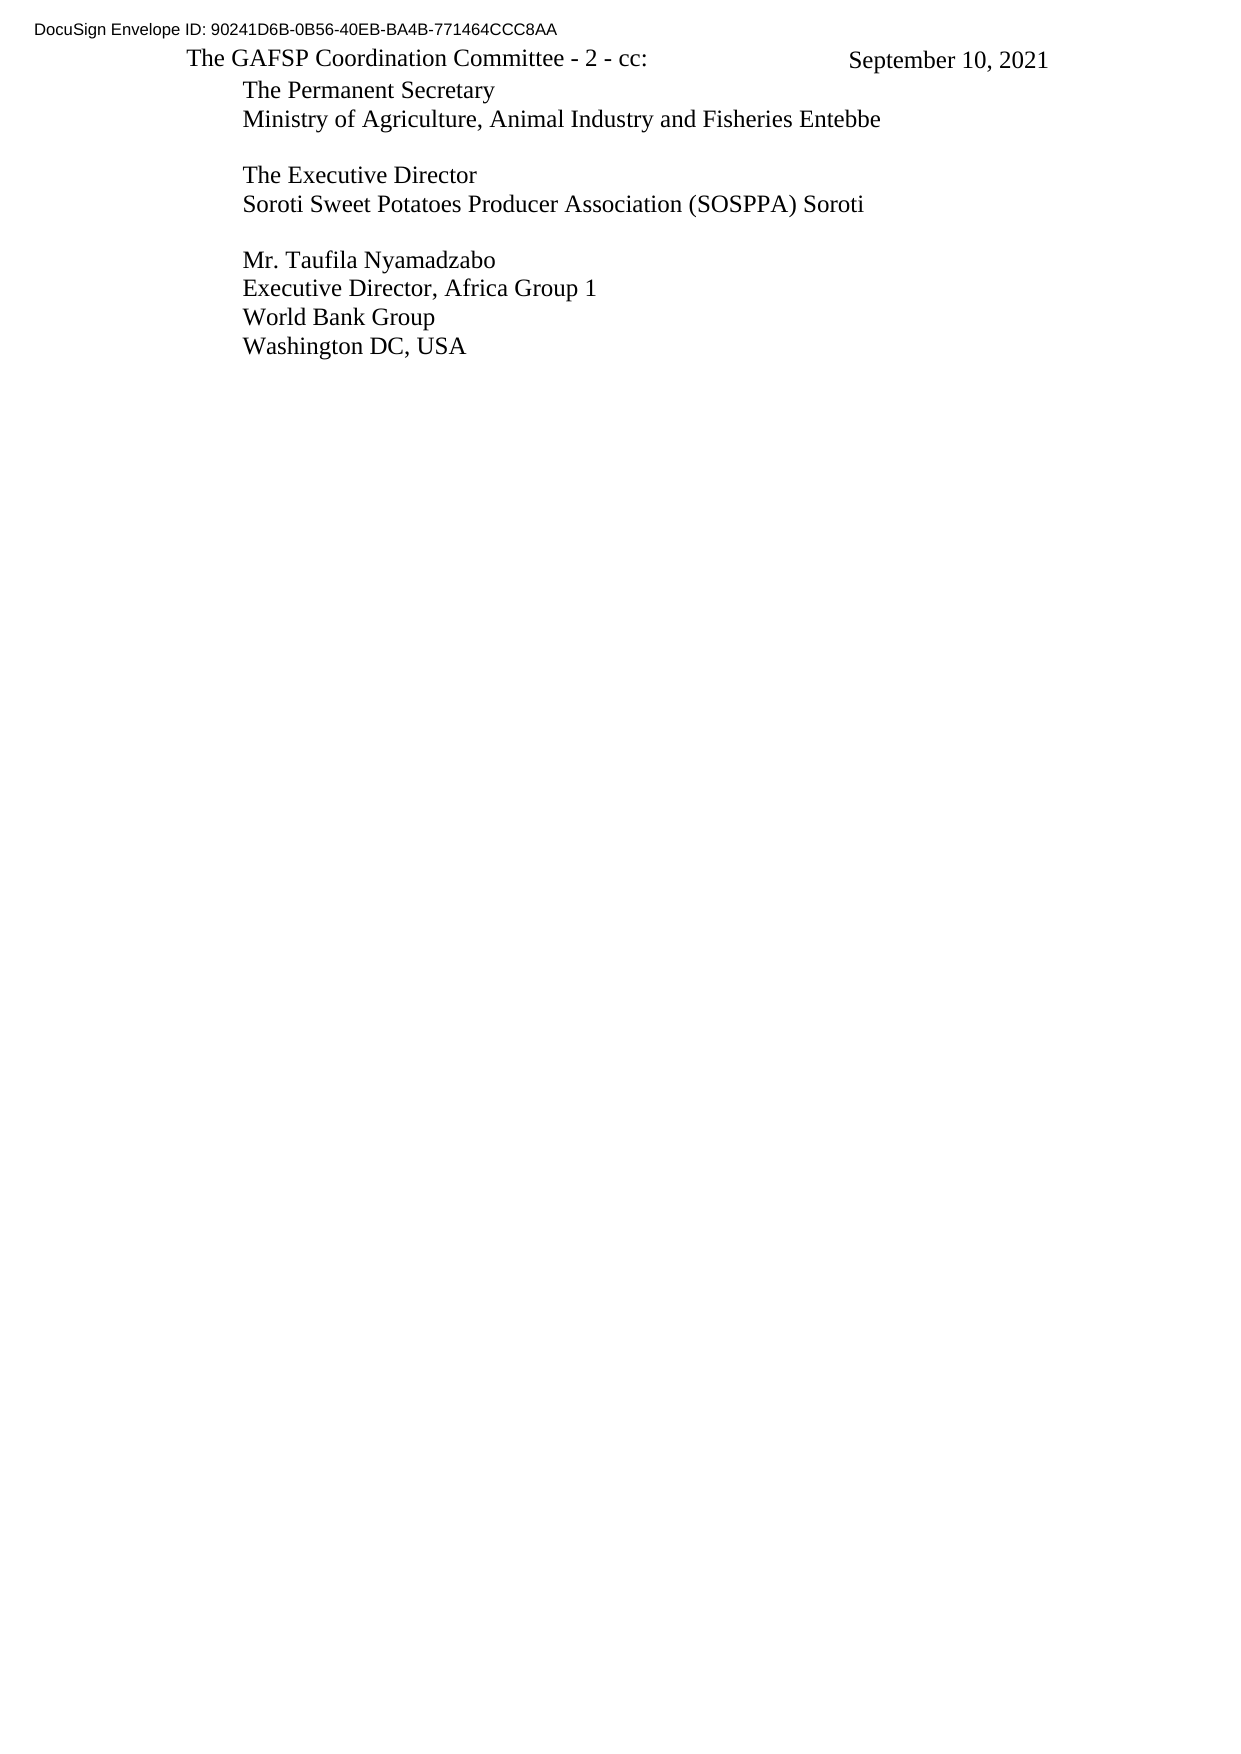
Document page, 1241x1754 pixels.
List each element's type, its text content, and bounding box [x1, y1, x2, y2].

text DocuSign Envelope ID: 90241D6B-0B56-40EB-BA4B-771464CCC8AA [34, 19, 902, 38]
text Washington DC, USA [242, 331, 902, 360]
text Mr. Taufila Nyamadzabo [242, 245, 902, 273]
text Ministry of Agriculture, Animal Industry and Fisheries Entebbe [242, 104, 902, 133]
text Executive Director, Africa Group 1 [242, 273, 902, 302]
text Soroti Sweet Potatoes Producer Association (SOSPPA) Soroti [242, 189, 902, 218]
text The Permanent Secretary [242, 76, 902, 104]
text The GAFSP Coordination Committee - 2 - cc: [186, 43, 902, 71]
text The Executive Director [242, 160, 902, 189]
text World Bank Group [242, 302, 902, 331]
